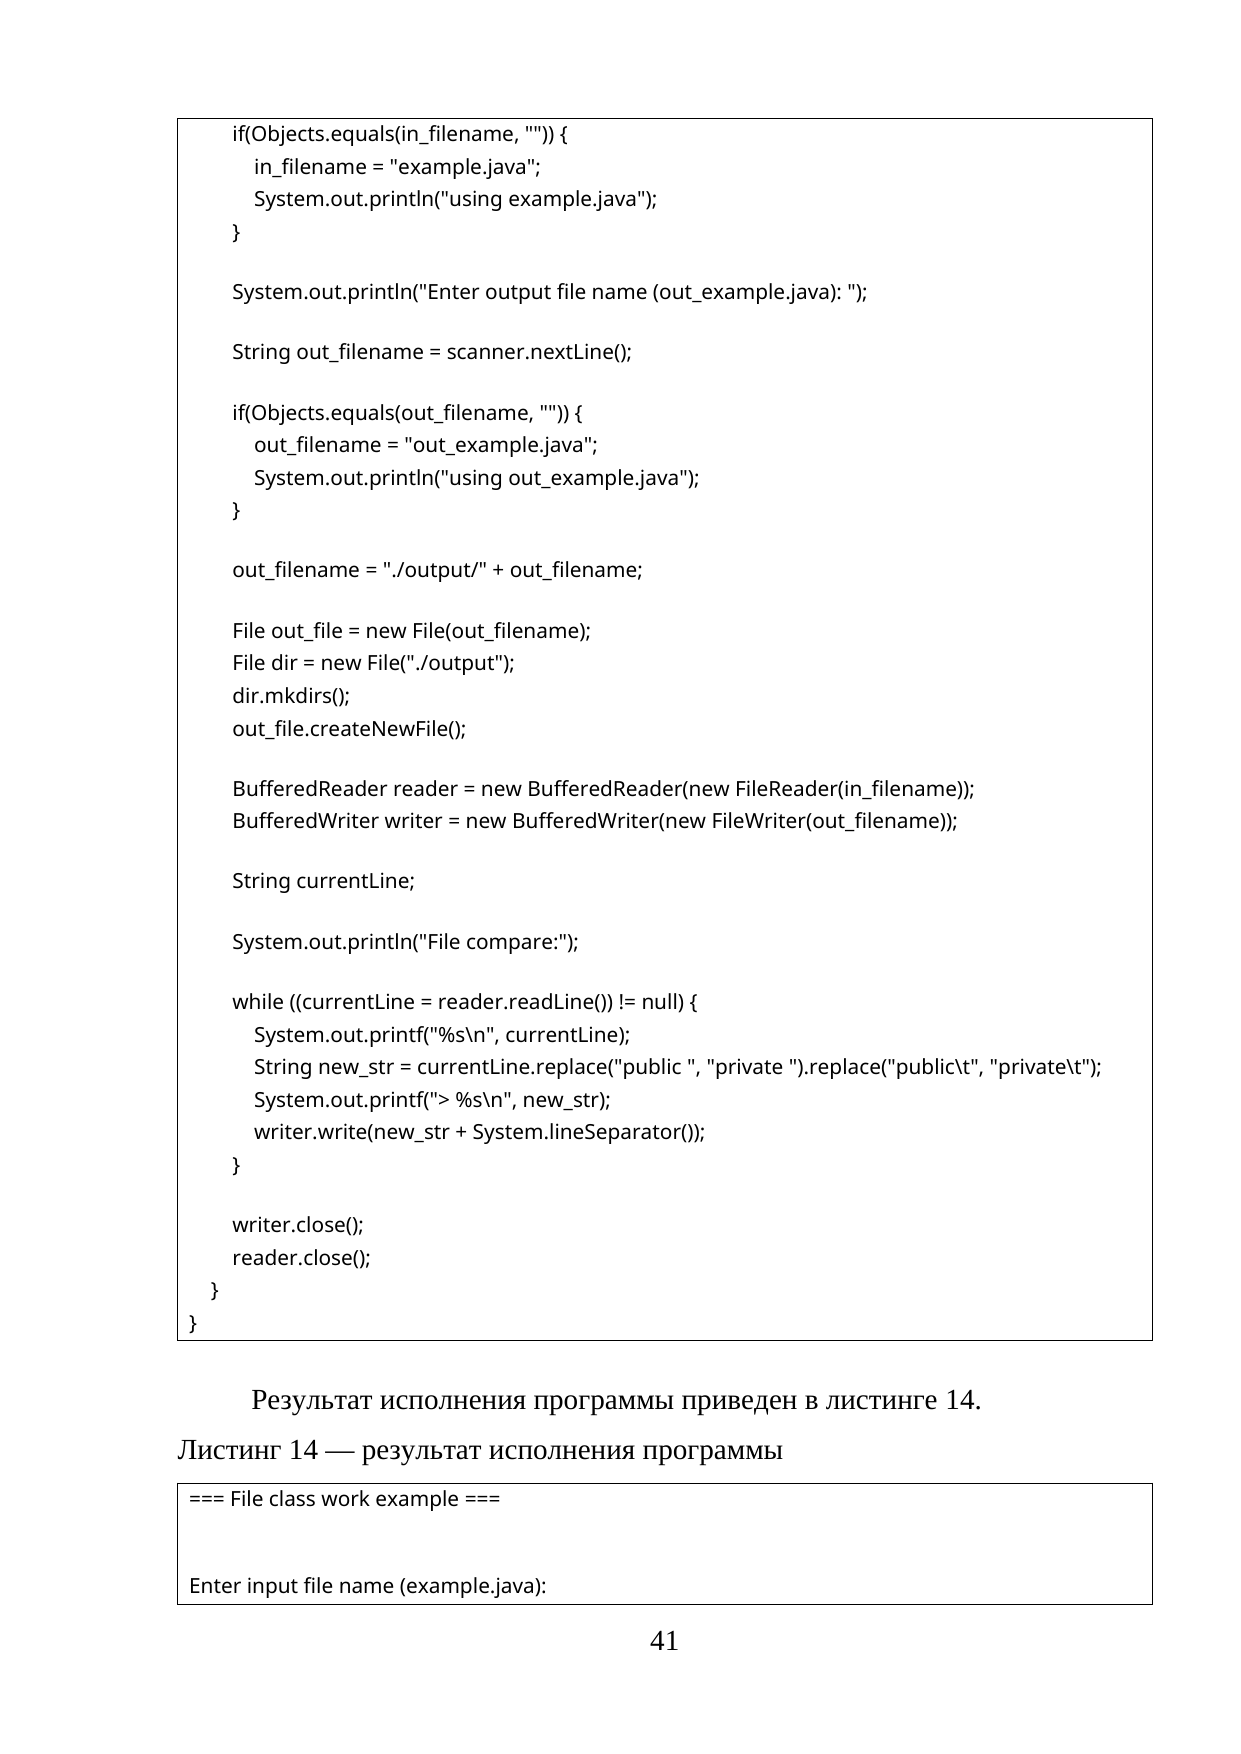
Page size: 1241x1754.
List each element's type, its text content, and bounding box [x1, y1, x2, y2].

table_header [178, 119, 1152, 1340]
text Результат исполнения программы приведен в листинге 14. [177, 1382, 1152, 1416]
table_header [178, 1484, 1152, 1603]
text Листинг 14 — результат исполнения программы [177, 1432, 1152, 1466]
